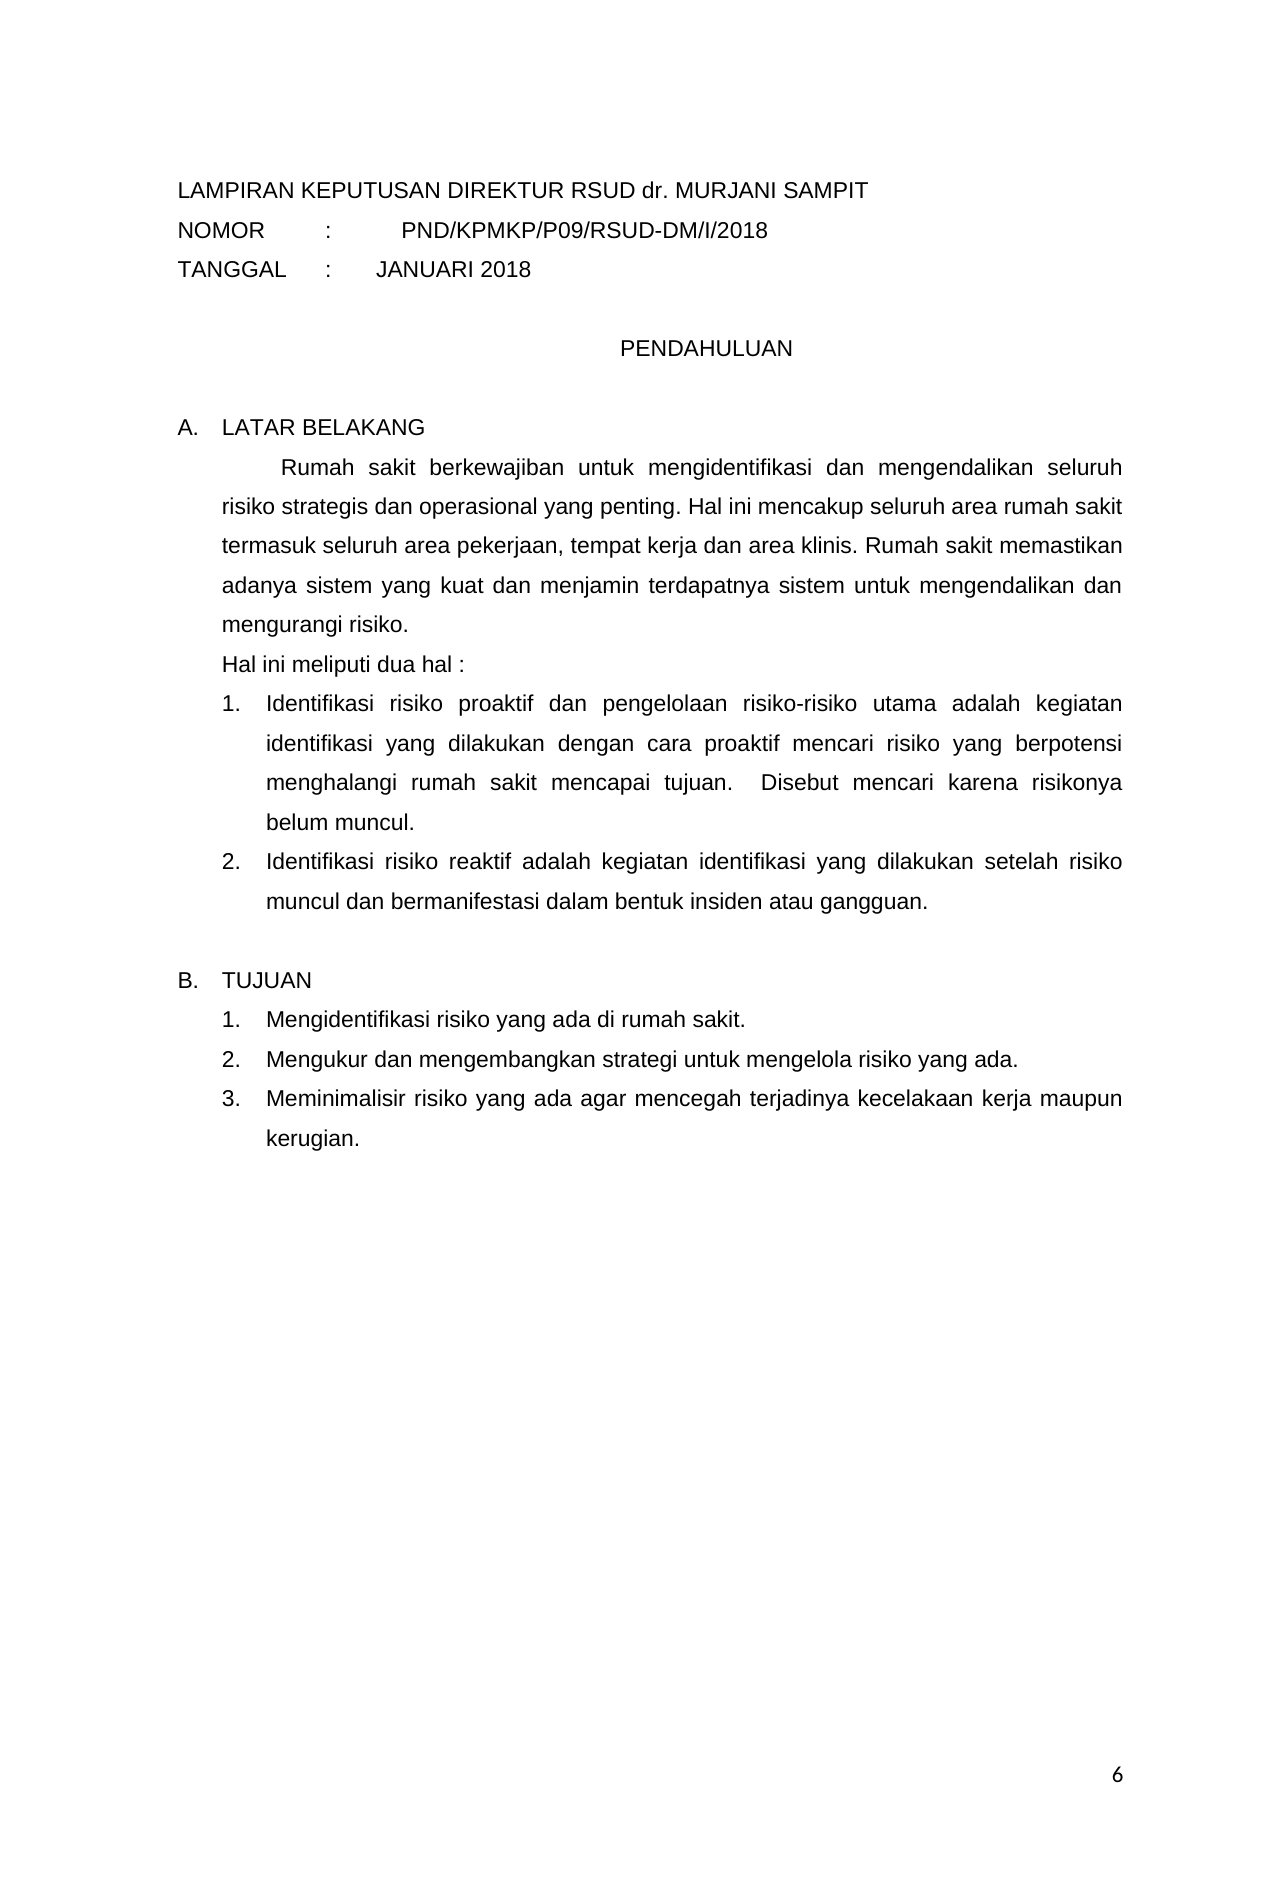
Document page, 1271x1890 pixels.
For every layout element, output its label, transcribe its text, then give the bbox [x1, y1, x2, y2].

text NOMOR : 0000/PND/KPMKP/P09/RSUD-DM/I/2018 [177, 217, 1123, 243]
list Rumah sakit berkewajiban untuk mengidentifikasi dan mengendalikan seluruh risiko strategis dan operasional yang penting. Hal ini mencakup seluruh area rumah sakit termasuk seluruh area pekerjaan, tempat kerja dan area klinis. Rumah sakit memastikan adanya sistem yang kuat dan menjamin terdapatnya sistem untuk mengendalikan dan mengurangi risiko. [222, 453, 1123, 638]
list LATAR BELAKANG [177, 414, 1123, 440]
list Meminimalisir risiko yang ada agar mencegah terjadinya kecelakaan kerja maupun kerugian. [222, 1085, 1123, 1151]
list PENDAHULUAN [290, 335, 1123, 361]
text LAMPIRAN KEPUTUSAN DIREKTUR RSUD dr. MURJANI SAMPIT [177, 177, 1123, 203]
list Identifikasi risiko proaktif dan pengelolaan risiko-risiko utama adalah kegiatan identifikasi yang dilakukan dengan cara proaktif mencari risiko yang berpotensi menghalangi rumah sakit mencapai tujuan. Disebut mencari karena risikonya belum muncul. [222, 690, 1123, 835]
text TANGGAL : 33 JANUARI 2018 [177, 256, 1123, 282]
list TUJUAN [177, 967, 1123, 993]
list Mengukur dan mengembangkan strategi untuk mengelola risiko yang ada. [222, 1046, 1123, 1072]
list Mengidentifikasi risiko yang ada di rumah sakit. [222, 1006, 1123, 1033]
text Hal ini meliputi dua hal : [222, 651, 1123, 677]
list Identifikasi risiko reaktif adalah kegiatan identifikasi yang dilakukan setelah risiko muncul dan bermanifestasi dalam bentuk insiden atau gangguan. [222, 848, 1123, 914]
